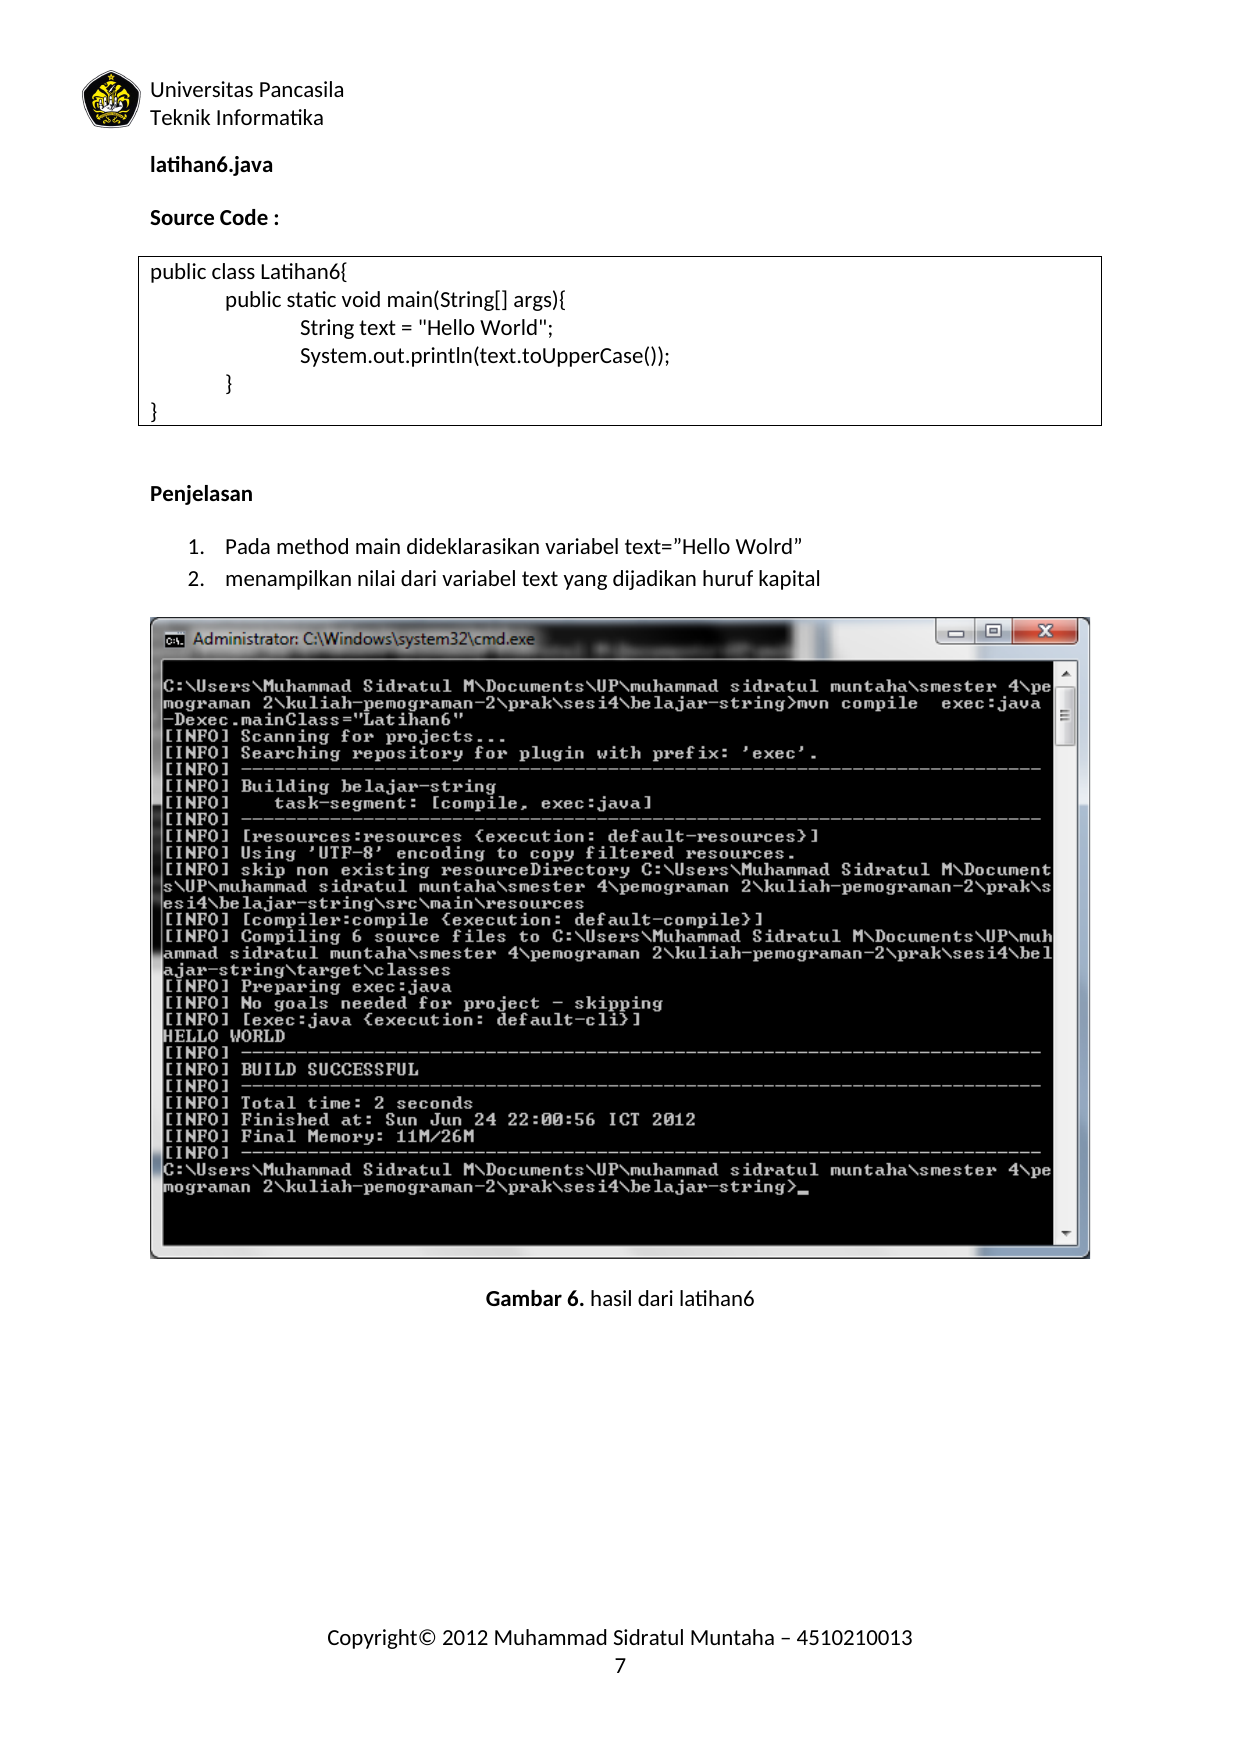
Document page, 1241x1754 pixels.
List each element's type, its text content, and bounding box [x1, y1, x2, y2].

list menampilkan nilai dari variabel text yang dijadikan huruf kapital [187, 564, 1090, 592]
text Gambar 6. hasil dari latihan6 [150, 1284, 1090, 1312]
table_header public class Latihan6{ public static void main(String[] args){ String text = "Hello World"; System.out.println(text.toUpperCase()); } } [139, 257, 1101, 425]
text Source Code : [150, 203, 1090, 231]
text latihan6.java [150, 150, 1090, 178]
list Pada method main dideklarasikan variabel text=”Hello Wolrd” [187, 532, 1090, 560]
text Penjelasan [150, 479, 1090, 507]
picture [150, 617, 1091, 1259]
picture [77, 68, 145, 132]
